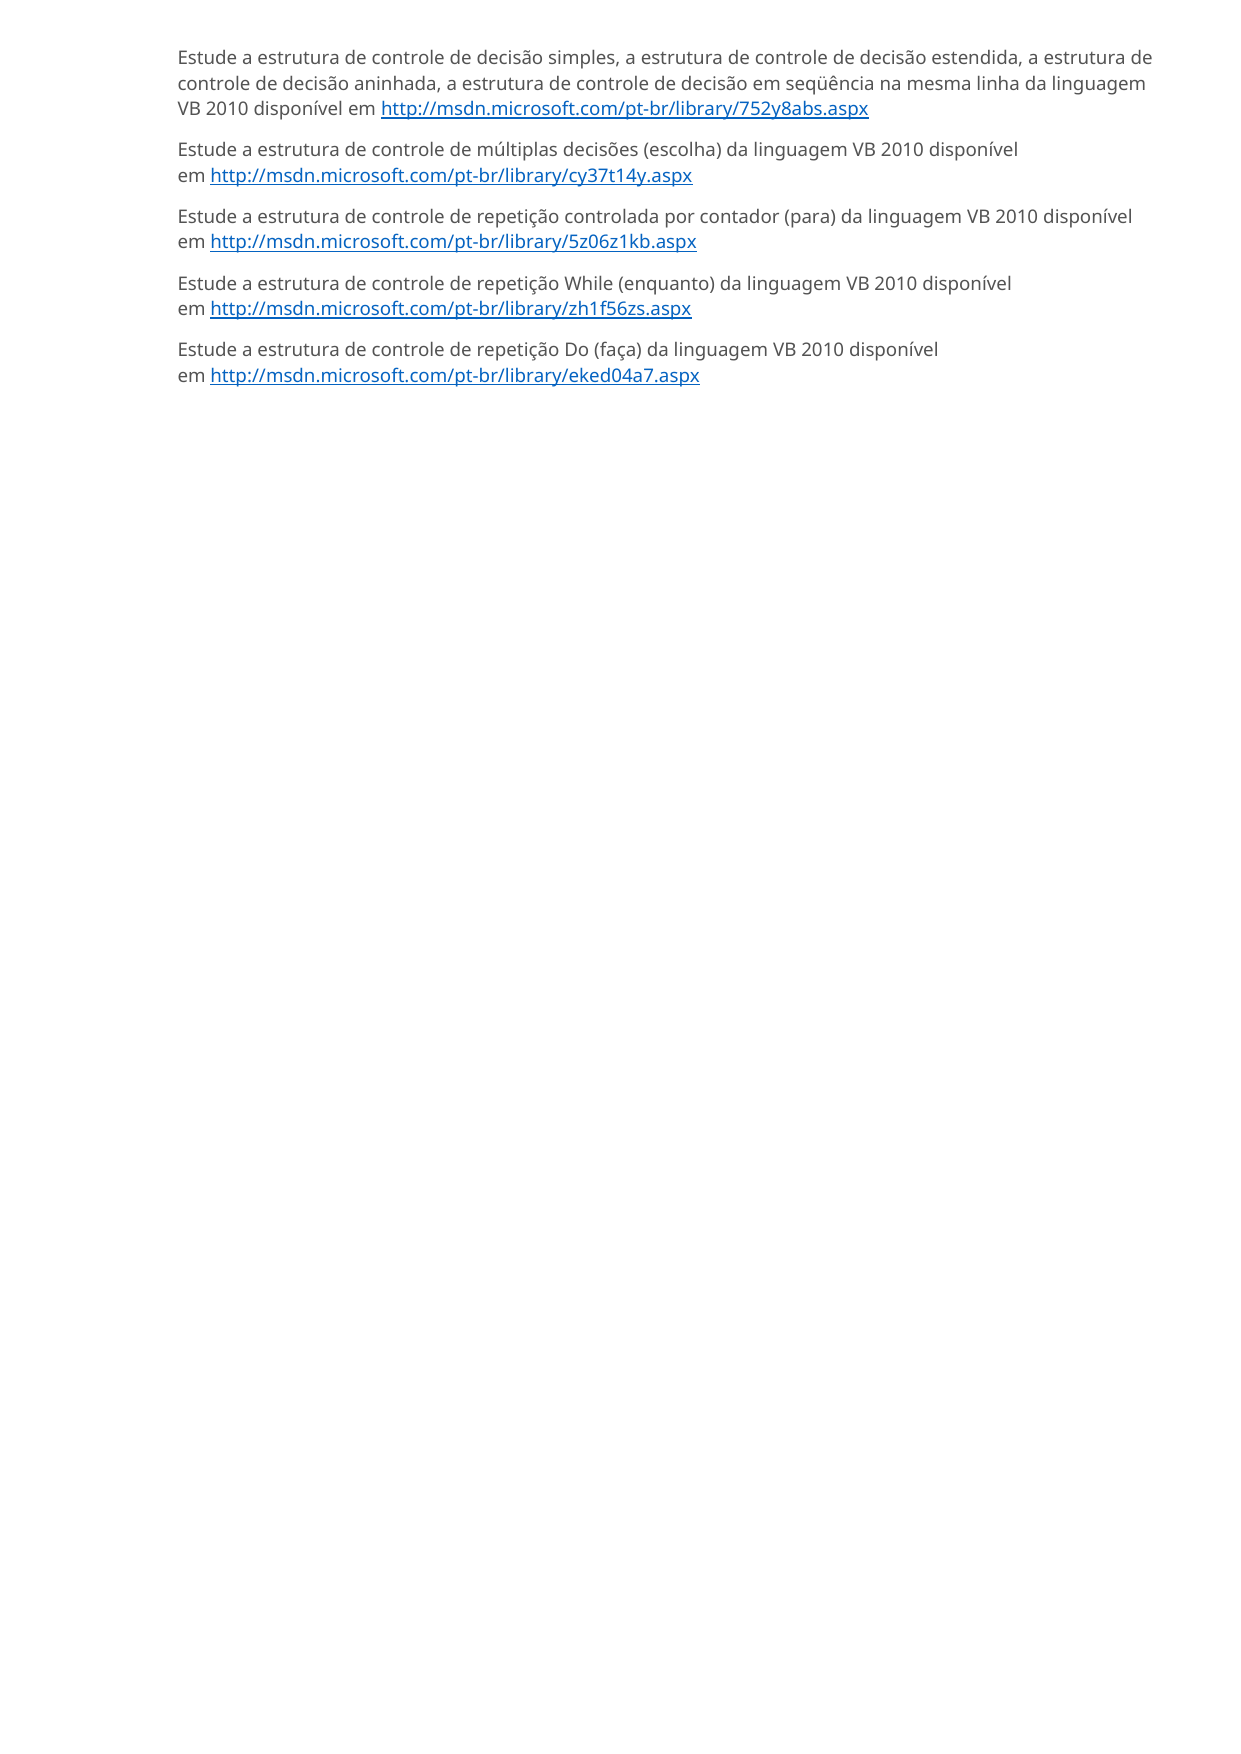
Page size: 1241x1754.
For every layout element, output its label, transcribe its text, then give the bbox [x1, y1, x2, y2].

text Estude a estrutura de controle de múltiplas decisões (escolha) da linguagem VB 2010 disponível em http://msdn.microsoft.com/pt-br/library/cy37t14y.aspx [177, 137, 1167, 188]
text Estude a estrutura de controle de repetição While (enquanto) da linguagem VB 2010 disponível em http://msdn.microsoft.com/pt-br/library/zh1f56zs.aspx [177, 270, 1167, 321]
text Estude a estrutura de controle de repetição Do (faça) da linguagem VB 2010 disponível em http://msdn.microsoft.com/pt-br/library/eked04a7.aspx [177, 337, 1167, 388]
text Estude a estrutura de controle de decisão simples, a estrutura de controle de decisão estendida, a estrutura de controle de decisão aninhada, a estrutura de controle de decisão em seqüência na mesma linha da linguagem VB 2010 disponível em http://msdn.microsoft.com/pt-br/library/752y8abs.aspx [177, 44, 1167, 121]
text Estude a estrutura de controle de repetição controlada por contador (para) da linguagem VB 2010 disponível em http://msdn.microsoft.com/pt-br/library/5z06z1kb.aspx [177, 203, 1167, 254]
